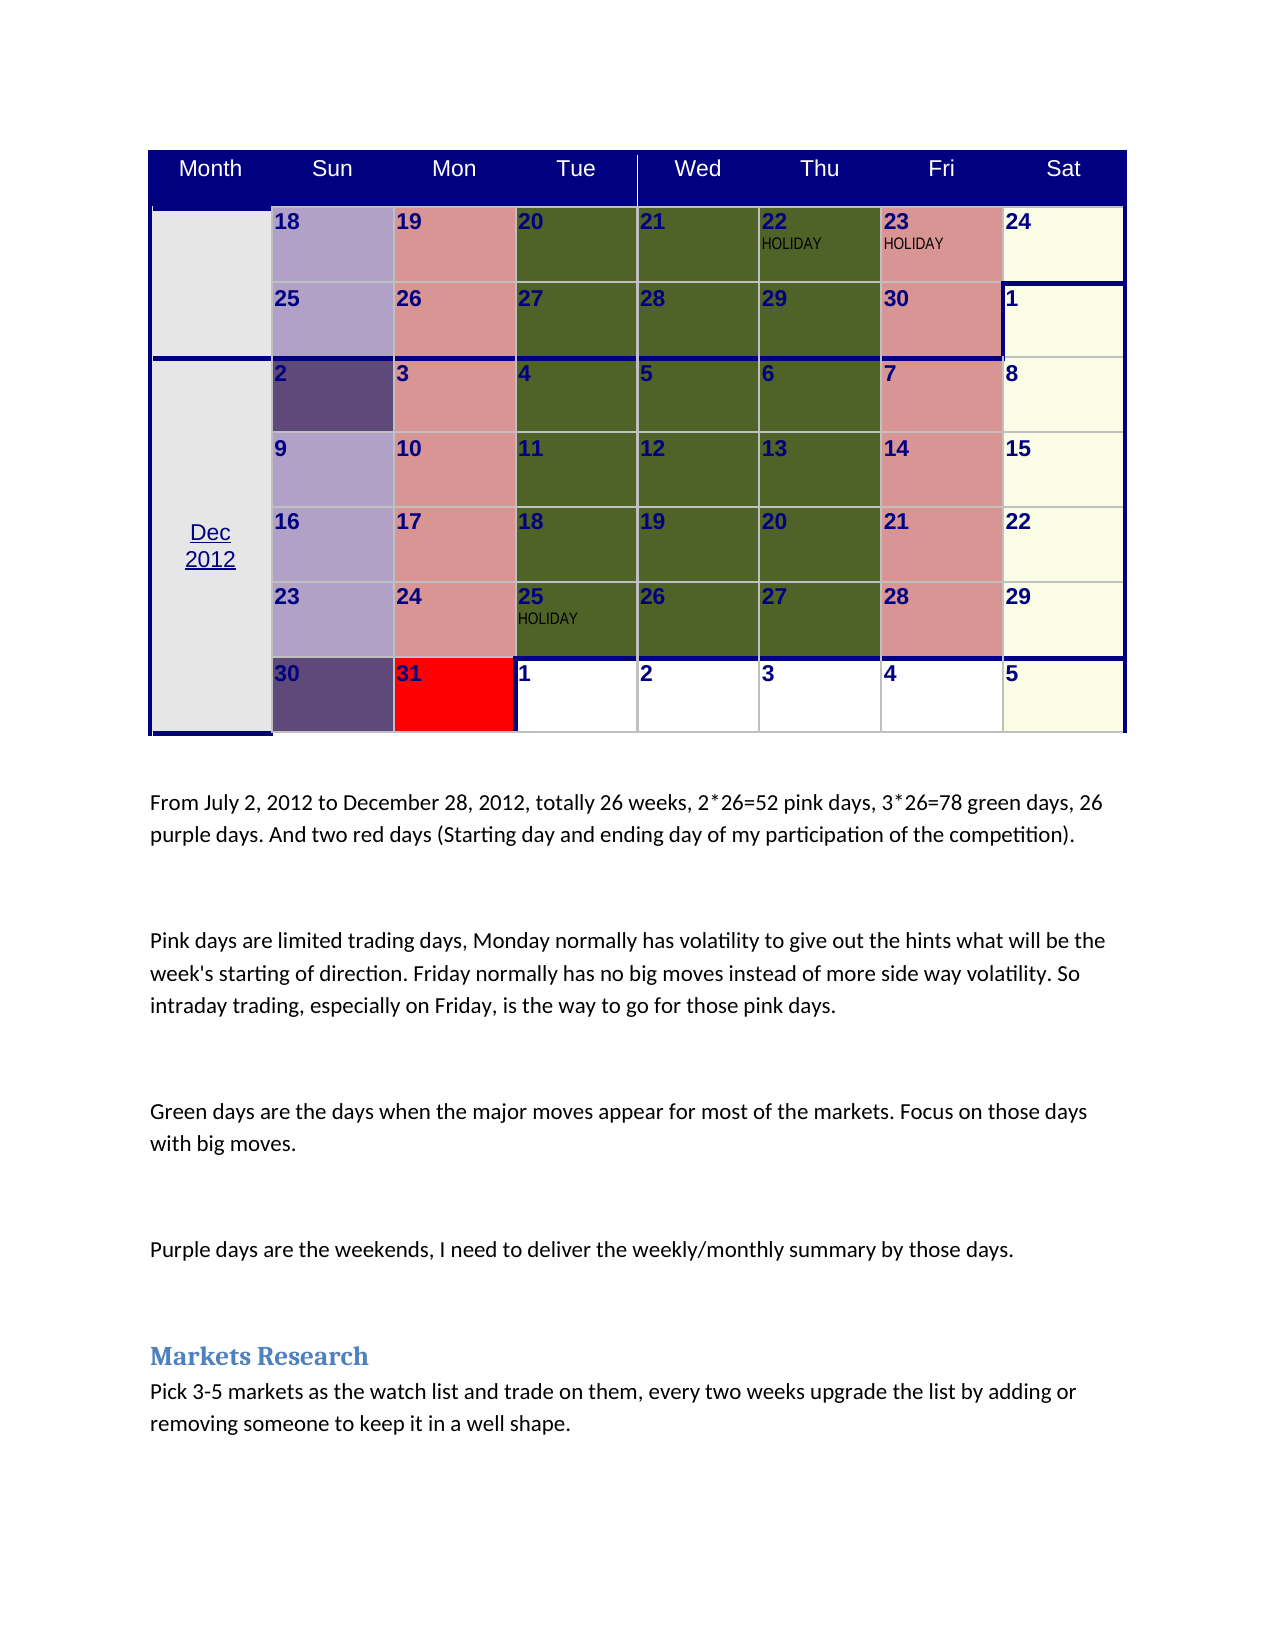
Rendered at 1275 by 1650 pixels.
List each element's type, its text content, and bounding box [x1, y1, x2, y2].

table_header Sun [272, 155, 394, 206]
table_cell 20 [760, 508, 880, 581]
table_cell 12 [639, 433, 758, 506]
table_cell 3 [395, 361, 515, 431]
table_cell 23 [273, 583, 393, 656]
table_cell 22 HOLIDAY [760, 208, 880, 281]
table_cell 30 [882, 283, 1001, 356]
table_cell 28 [882, 583, 1002, 656]
table_cell 21 [882, 508, 1002, 581]
text Green days are the days when the major moves appear for most of the markets. Focus on those days with big moves. [150, 1097, 1125, 1157]
table_cell 20 [517, 208, 636, 281]
table_header Wed [638, 155, 759, 206]
table_cell 10 [395, 433, 515, 506]
table_cell 25 HOLIDAY [517, 583, 636, 656]
table_cell 19 [395, 208, 515, 281]
subtitle Markets Research [150, 1341, 1125, 1372]
table_header Month [152, 155, 272, 206]
table_cell 25 [273, 283, 393, 356]
table_cell 18 [273, 208, 393, 281]
table_cell 1 [1005, 286, 1123, 356]
table_cell 17 [395, 508, 515, 581]
table_cell 4 [882, 661, 1002, 731]
table_header Sat [1003, 155, 1123, 206]
table_header Thu [759, 155, 881, 206]
table_cell 28 [639, 283, 758, 356]
table_cell 4 [517, 361, 636, 431]
table_cell 24 [1004, 208, 1123, 281]
table_cell 13 [760, 433, 880, 506]
text Purple days are the weekends, I need to deliver the weekly/monthly summary by those days. [150, 1235, 1125, 1263]
table_header Mon [394, 155, 516, 206]
table_cell 5 [639, 361, 758, 431]
text Pick 3-5 markets as the watch list and trade on them, every two weeks upgrade the list by adding or removing someone to keep it in a well shape. [150, 1377, 1125, 1437]
table_cell 30 [273, 658, 393, 731]
table_cell 18 [517, 508, 636, 581]
table_cell 2 [639, 661, 758, 731]
table_cell 21 [639, 208, 758, 281]
table_cell 1 [518, 661, 636, 731]
table_cell 27 [760, 583, 880, 656]
table_cell 24 [395, 583, 515, 656]
table_header Fri [881, 155, 1003, 206]
table_cell 19 [639, 508, 758, 581]
table_cell 3 [760, 661, 880, 731]
table_cell 26 [395, 283, 515, 356]
table_cell 2 [273, 361, 393, 431]
table_cell 14 [882, 433, 1002, 506]
table_cell 29 [760, 283, 880, 356]
table_cell 16 [273, 508, 393, 581]
table_header Tue [516, 155, 637, 206]
table_cell 23 HOLIDAY [882, 208, 1002, 281]
table_cell 11 [517, 433, 636, 506]
table_cell 8 [1004, 358, 1123, 431]
table_cell 27 [517, 283, 636, 356]
table_cell 5 [1004, 661, 1123, 731]
text From July 2, 2012 to December 28, 2012, totally 26 weeks, 2*26=52 pink days, 3*26=78 green days, 26 purple days. And two red days (Starting day and ending day of my participation of the competition). [150, 788, 1125, 849]
table_cell 6 [760, 361, 880, 431]
table_cell 29 [1004, 583, 1123, 656]
table_cell 9 [273, 433, 393, 506]
text Pink days are limited trading days, Monday normally has volatility to give out the hints what will be the week's starting of direction. Friday normally has no big moves instead of more side way volatility. So intraday trading, especially on Friday, is the way to go for those pink days. [150, 927, 1125, 1019]
table_cell Dec 2012 [152, 357, 271, 731]
table_cell 26 [639, 583, 758, 656]
table_cell 22 [1004, 508, 1123, 581]
table_cell 15 [1004, 433, 1123, 506]
table_cell 31 [395, 658, 513, 731]
table_cell 7 [882, 361, 1002, 431]
